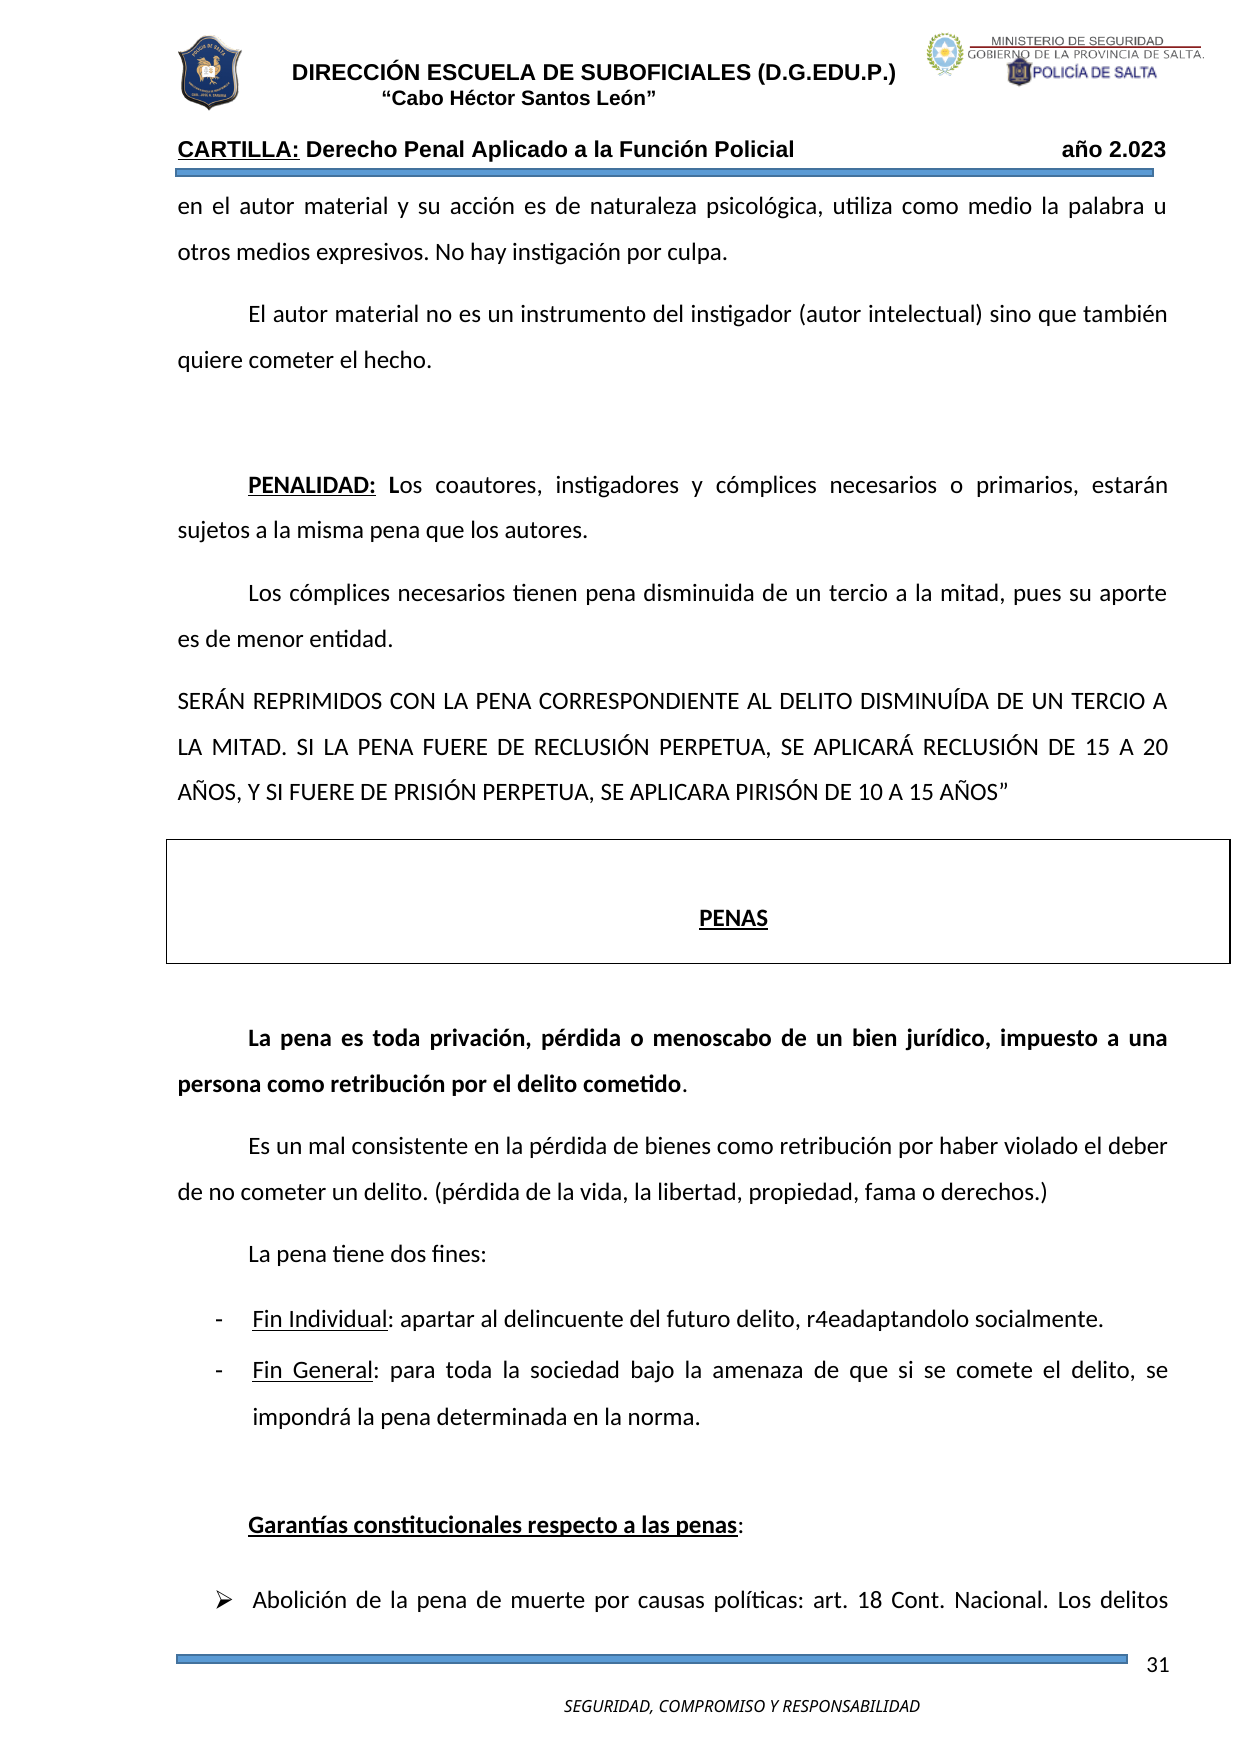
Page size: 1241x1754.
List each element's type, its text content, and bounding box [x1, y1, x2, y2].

text La pena tiene dos fines: [177, 1239, 1169, 1269]
text PENALIDAD: Los coautores, instigadores y cómplices necesarios o primarios, estarán sujetos a la misma pena que los autores. [177, 469, 1169, 545]
list Fin General: para toda la sociedad bajo la amenaza de que si se comete el delito, se impondrá la pena determinada en la norma. [215, 1352, 1169, 1432]
text Garantías constitucionales respecto a las penas: [177, 1509, 1169, 1540]
list Fin Individual: apartar al delincuente del futuro delito, r4eadaptandolo socialmente. [215, 1301, 1169, 1335]
table_header PENAS [167, 840, 1229, 963]
text La pena es toda privación, pérdida o menoscabo de un bien jurídico, impuesto a una persona como retribución por el delito cometido. [177, 1022, 1169, 1099]
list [215, 1572, 1169, 1623]
text Es un mal consistente en la pérdida de bienes como retribución por haber violado el deber de no cometer un delito. (pérdida de la vida, la libertad, propiedad, fama o derechos.) [177, 1131, 1169, 1207]
picture [176, 32, 244, 114]
text Los cómplices necesarios tienen pena disminuida de un tercio a la mitad, pues su aporte es de menor entidad. [177, 577, 1169, 653]
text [177, 190, 1169, 266]
text El autor material no es un instrumento del instigador (autor intelectual) sino que también quiere cometer el hecho. [177, 298, 1169, 374]
text SERÁN REPRIMIDOS CON LA PENA CORRESPONDIENTE AL DELITO DISMINUÍDA DE UN TERCIO A LA MITAD. SI LA PENA FUERE DE RECLUSIÓN PERPETUA, SE APLICARÁ RECLUSIÓN DE 15 A 20 AÑOS, Y SI FUERE DE PRISIÓN PERPETUA, SE APLICARA PIRISÓN DE 10 A 15 AÑOS” [177, 685, 1169, 807]
picture [926, 32, 1236, 105]
